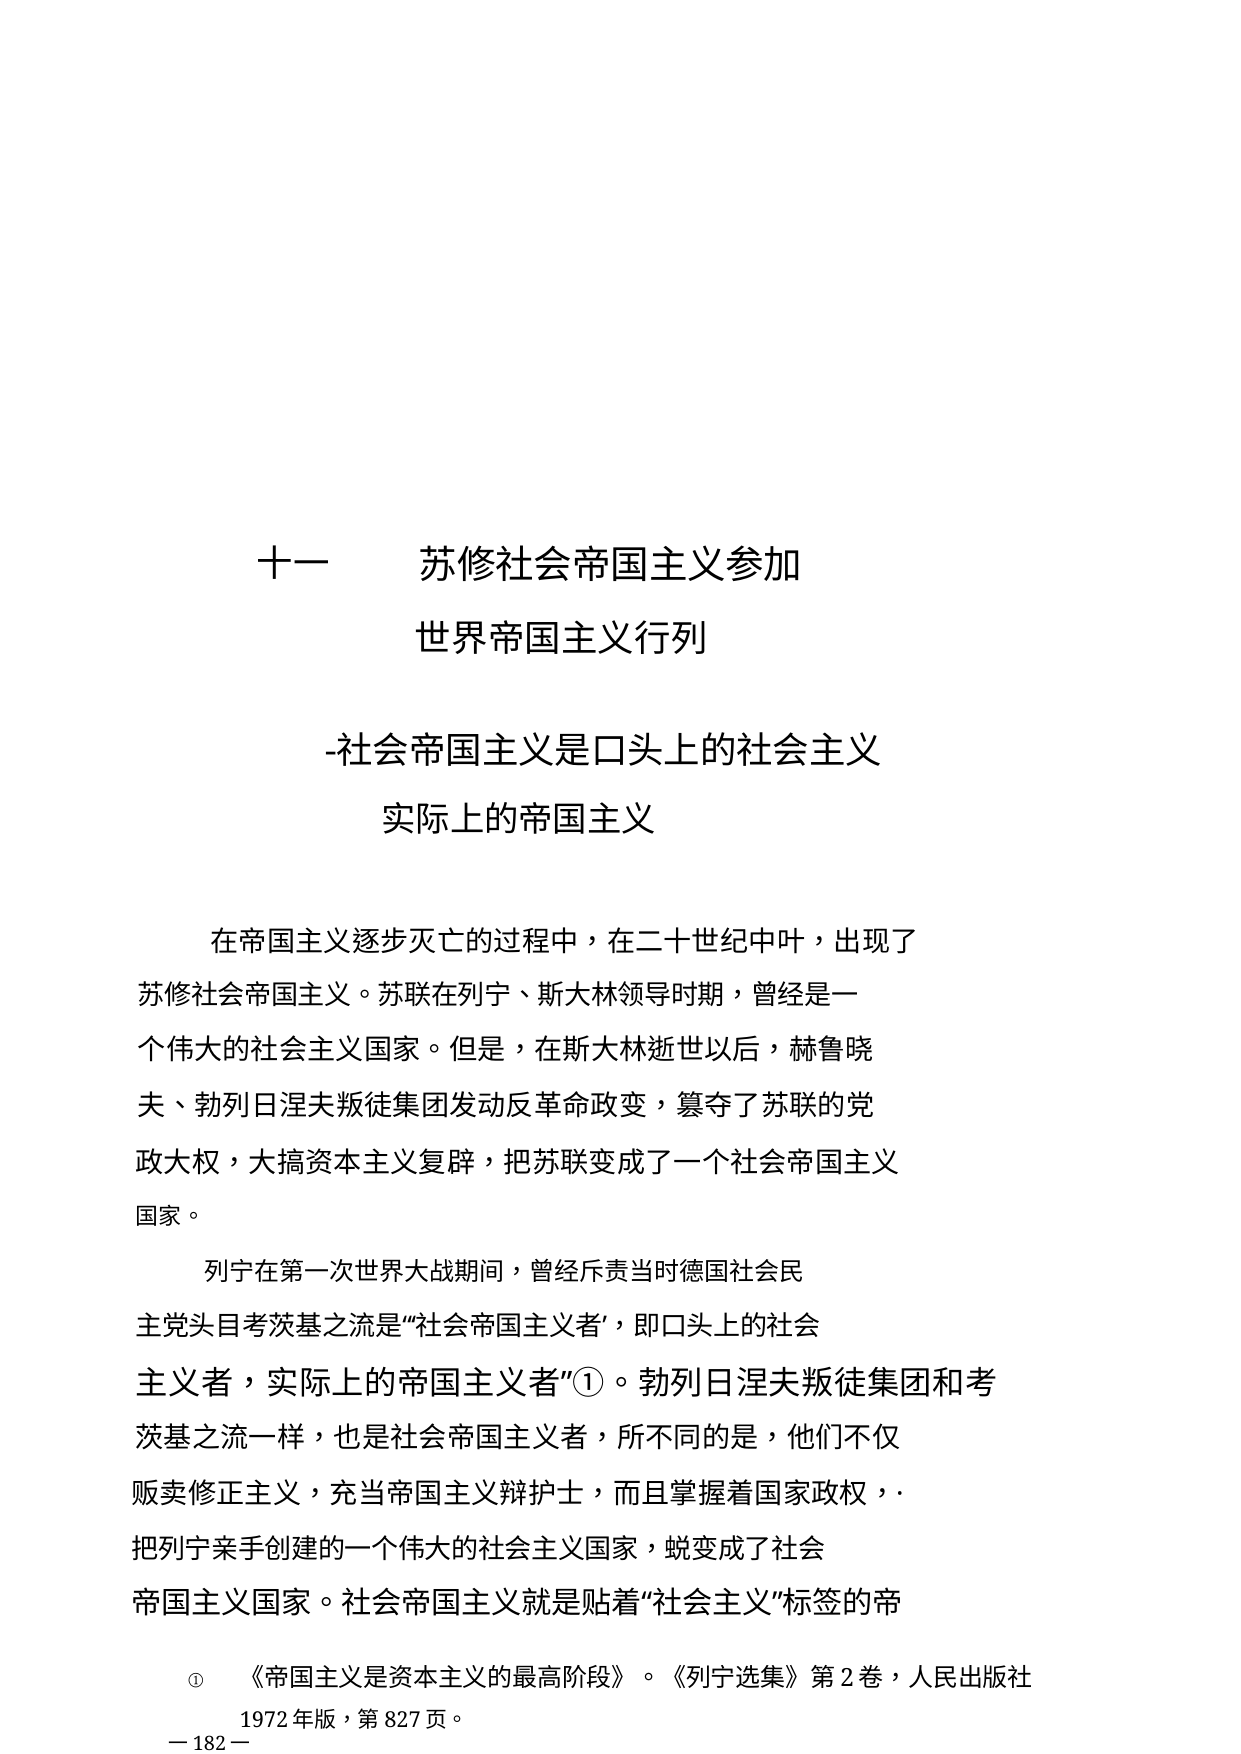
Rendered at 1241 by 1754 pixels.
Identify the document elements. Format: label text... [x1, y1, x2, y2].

text 把列宁亲手创建的一个伟大的社会主义国家，蜕变成了社会 [131, 1537, 1151, 1564]
text ① [187, 1670, 242, 1692]
text 世界帝国主义行列 [414, 622, 860, 659]
text 国家。 [135, 1206, 1015, 1229]
text -社会帝国主义是口头上的社会主义 [325, 735, 972, 771]
text 夫、勃列日涅夫叛徒集团发动反革命政变，篡夺了苏联的党 [137, 1093, 1036, 1122]
text 实际上的帝国主义 [381, 804, 972, 838]
text 茨基之流一样，也是社会帝国主义者，所不同的是，他们不仅 [135, 1424, 1151, 1453]
text 在帝国主义逐步灭亡的过程中，在二十世纪中叶，出现了 [210, 929, 1036, 957]
text 《帝国主义是资本主义的最高阶段》。《列宁选集》第2卷，人民出版社 [239, 1666, 1139, 1691]
text 政大权，大搞资本主义复辟，把苏联变成了一个社会帝国主义 [135, 1149, 1015, 1178]
text 苏修社会帝国主义。苏联在列宁、斯大林领导时期，曾经是一 [137, 983, 1036, 1009]
text 列宁在第一次世界大战期间，曾经斥责当时德国社会民 [204, 1260, 994, 1285]
text 一182一 [169, 1734, 268, 1754]
text 主义者，实际上的帝国主义者”①。勃列日涅夫叛徒集团和考 [135, 1368, 1151, 1401]
text 贩卖修正主义，充当帝国主义辩护士，而且掌握着国家政权，· [131, 1481, 1151, 1509]
text 个伟大的社会主义国家。但是，在斯大林逝世以后，赫鲁晓 [137, 1037, 1036, 1065]
text 主党头目考茨基之流是“‘社会帝国主义者’，即口头上的社会 [135, 1314, 994, 1341]
text 帝国主义国家。社会帝国主义就是贴着“社会主义”标签的帝 [131, 1589, 1063, 1619]
text 十一 [256, 547, 384, 584]
text 1972年版，第827页。 [239, 1710, 478, 1732]
text 苏修社会帝国主义参加 [419, 547, 860, 586]
